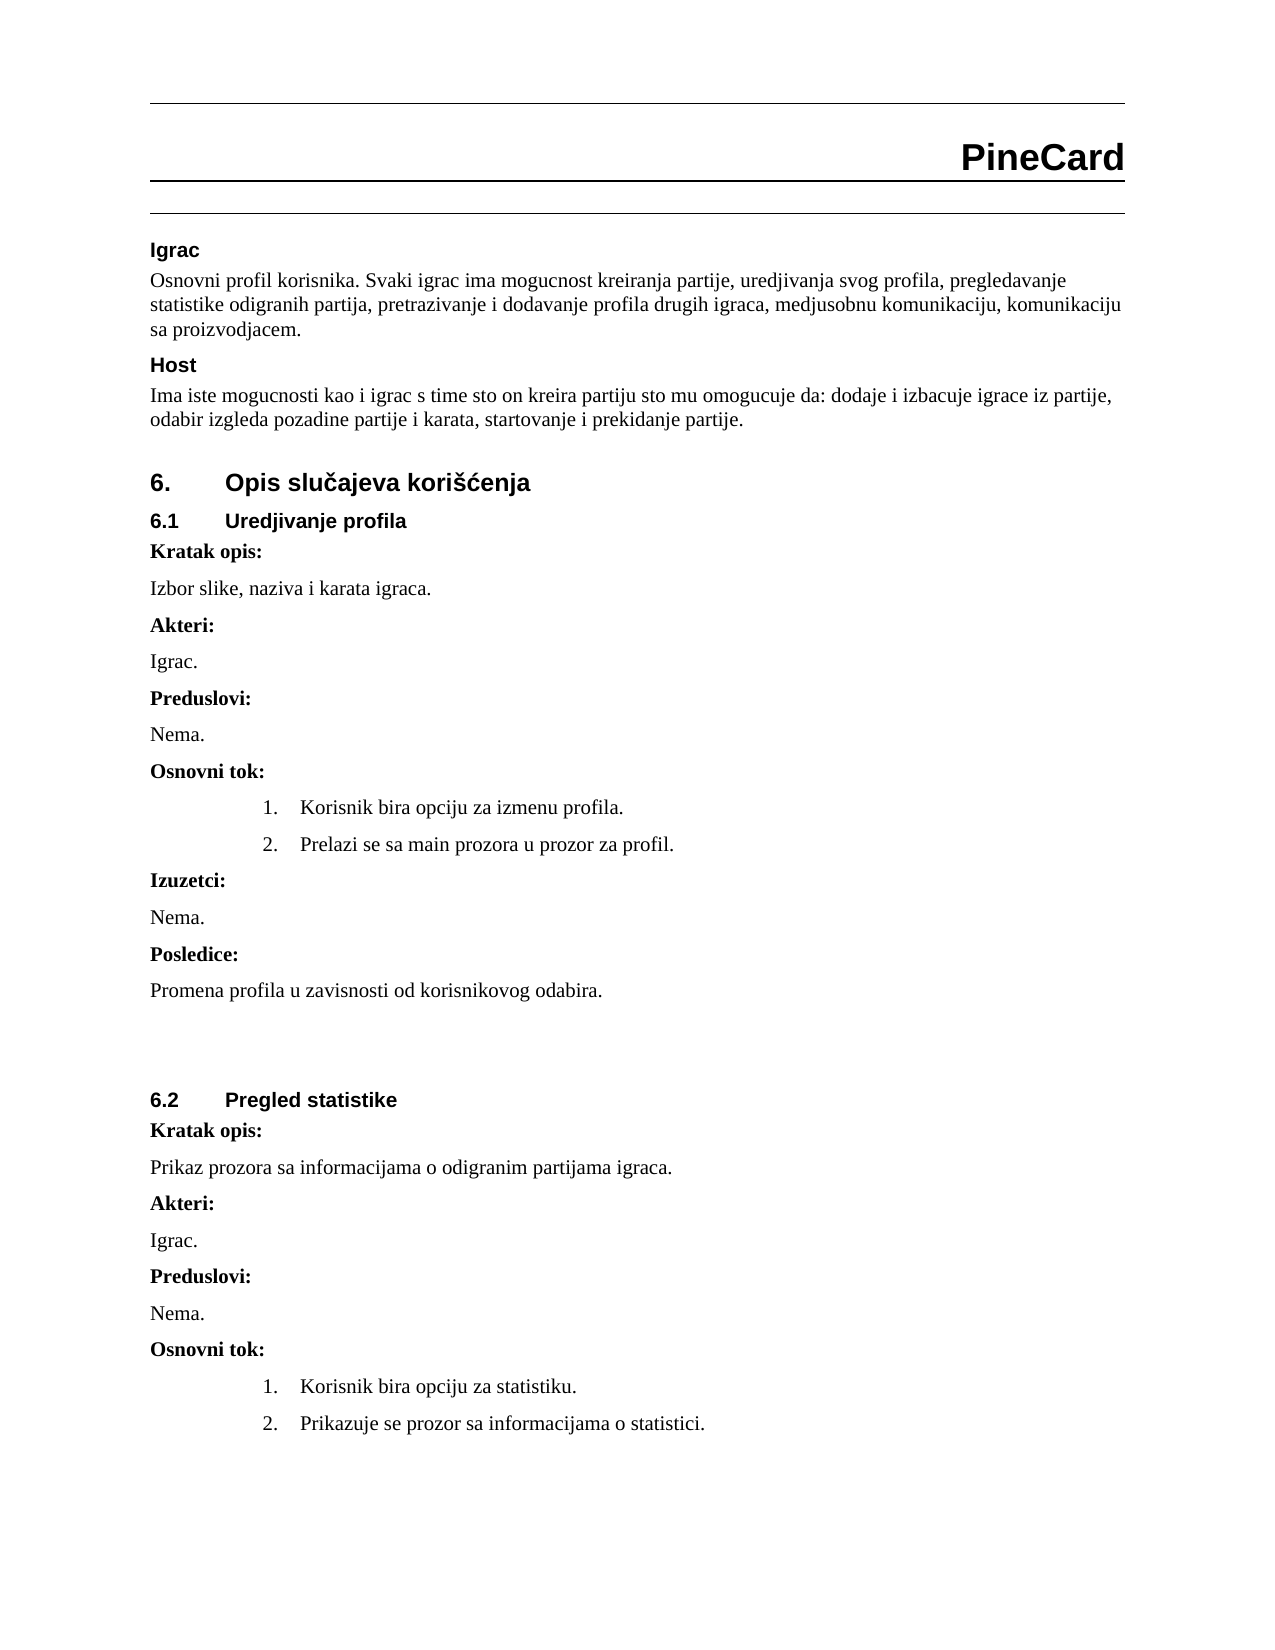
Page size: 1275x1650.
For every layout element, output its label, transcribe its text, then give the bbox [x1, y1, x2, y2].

text Nema. [150, 722, 1125, 746]
text Igrac. [150, 649, 1125, 673]
text Ima iste mogucnosti kao i igrac s time sto on kreira partiju sto mu omogucuje da: dodaje i izbacuje igrace iz partije, odabir izgleda pozadine partije i karata, startovanje i prekidanje partije. [150, 383, 1125, 455]
text Akteri: [150, 612, 1125, 637]
list Korisnik bira opciju za statistiku. [262, 1374, 1125, 1398]
list Prikazuje se prozor sa informacijama o statistici. [262, 1411, 1125, 1434]
text Nema. [150, 905, 1125, 929]
subtitle Opis slučajeva korišćenja [150, 468, 1125, 497]
text Posledice: [150, 942, 1125, 966]
text Igrac. [150, 1228, 1125, 1252]
text Prikaz prozora sa informacijama o odigranim partijama igraca. [150, 1154, 1125, 1179]
text Akteri: [150, 1191, 1125, 1215]
text Promena profila u zavisnosti od korisnikovog odabira. [150, 978, 1125, 1002]
text Izuzetci: [150, 868, 1125, 892]
text Osnovni tok: [150, 1337, 1125, 1361]
subtitle Igrac [150, 238, 1125, 262]
list Prelazi se sa main prozora u prozor za profil. [262, 832, 1125, 856]
text Kratak opis: [150, 539, 1125, 563]
list Korisnik bira opciju za izmenu profila. [262, 795, 1125, 819]
text Kratak opis: [150, 1118, 1125, 1142]
subtitle Pregled statistike [150, 1088, 1125, 1112]
text Nema. [150, 1301, 1125, 1325]
subtitle Uredjivanje profila [150, 509, 1125, 533]
text Preduslovi: [150, 1264, 1125, 1288]
text Preduslovi: [150, 686, 1125, 710]
subtitle Host [150, 353, 1125, 377]
text Osnovni tok: [150, 759, 1125, 783]
text Osnovni profil korisnika. Svaki igrac ima mogucnost kreiranja partije, uredjivanja svog profila, pregledavanje statistike odigranih partija, pretrazivanje i dodavanje profila drugih igraca, medjusobnu komunikaciju, komunikaciju sa proizvodjacem. [150, 268, 1125, 341]
text Izbor slike, naziva i karata igraca. [150, 576, 1125, 600]
